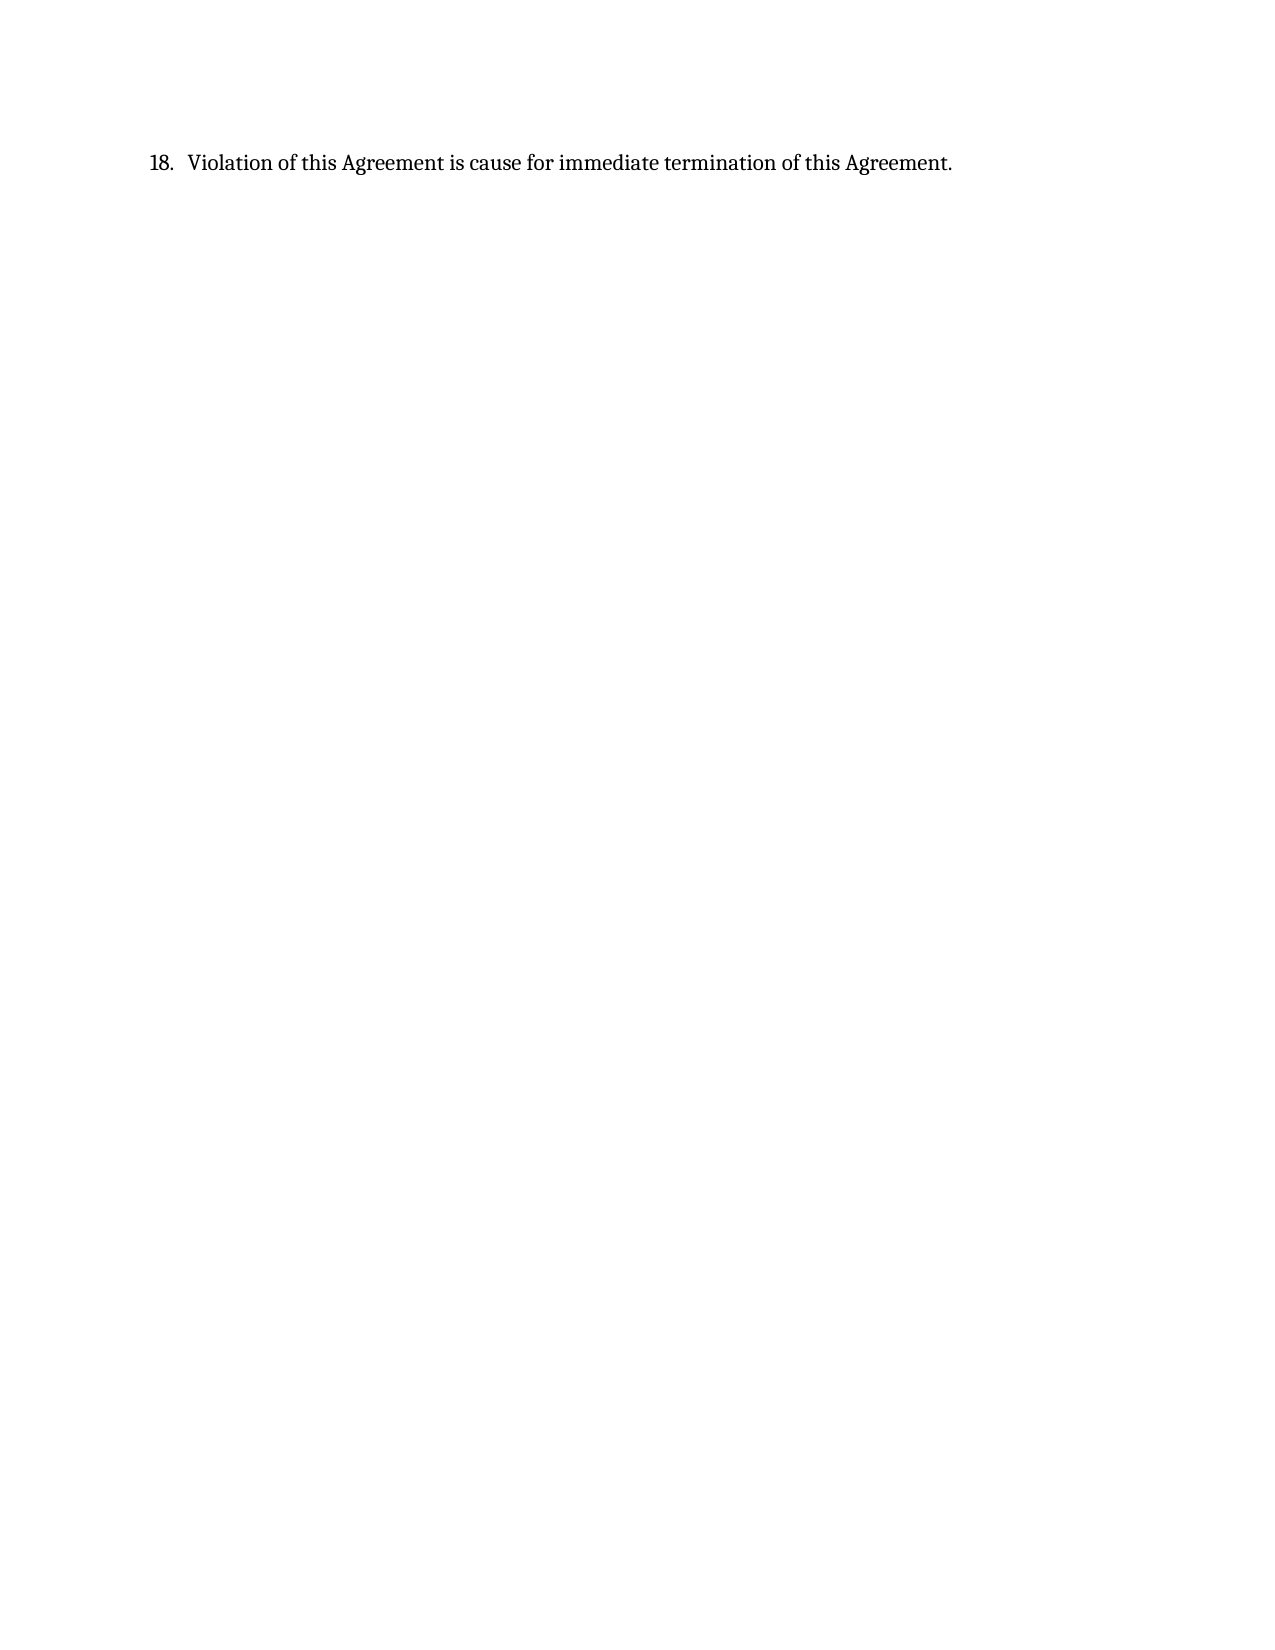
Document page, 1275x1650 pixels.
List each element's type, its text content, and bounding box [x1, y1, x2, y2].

list Violation of this Agreement is cause for immediate termination of this Agreement. [112, 150, 1162, 176]
